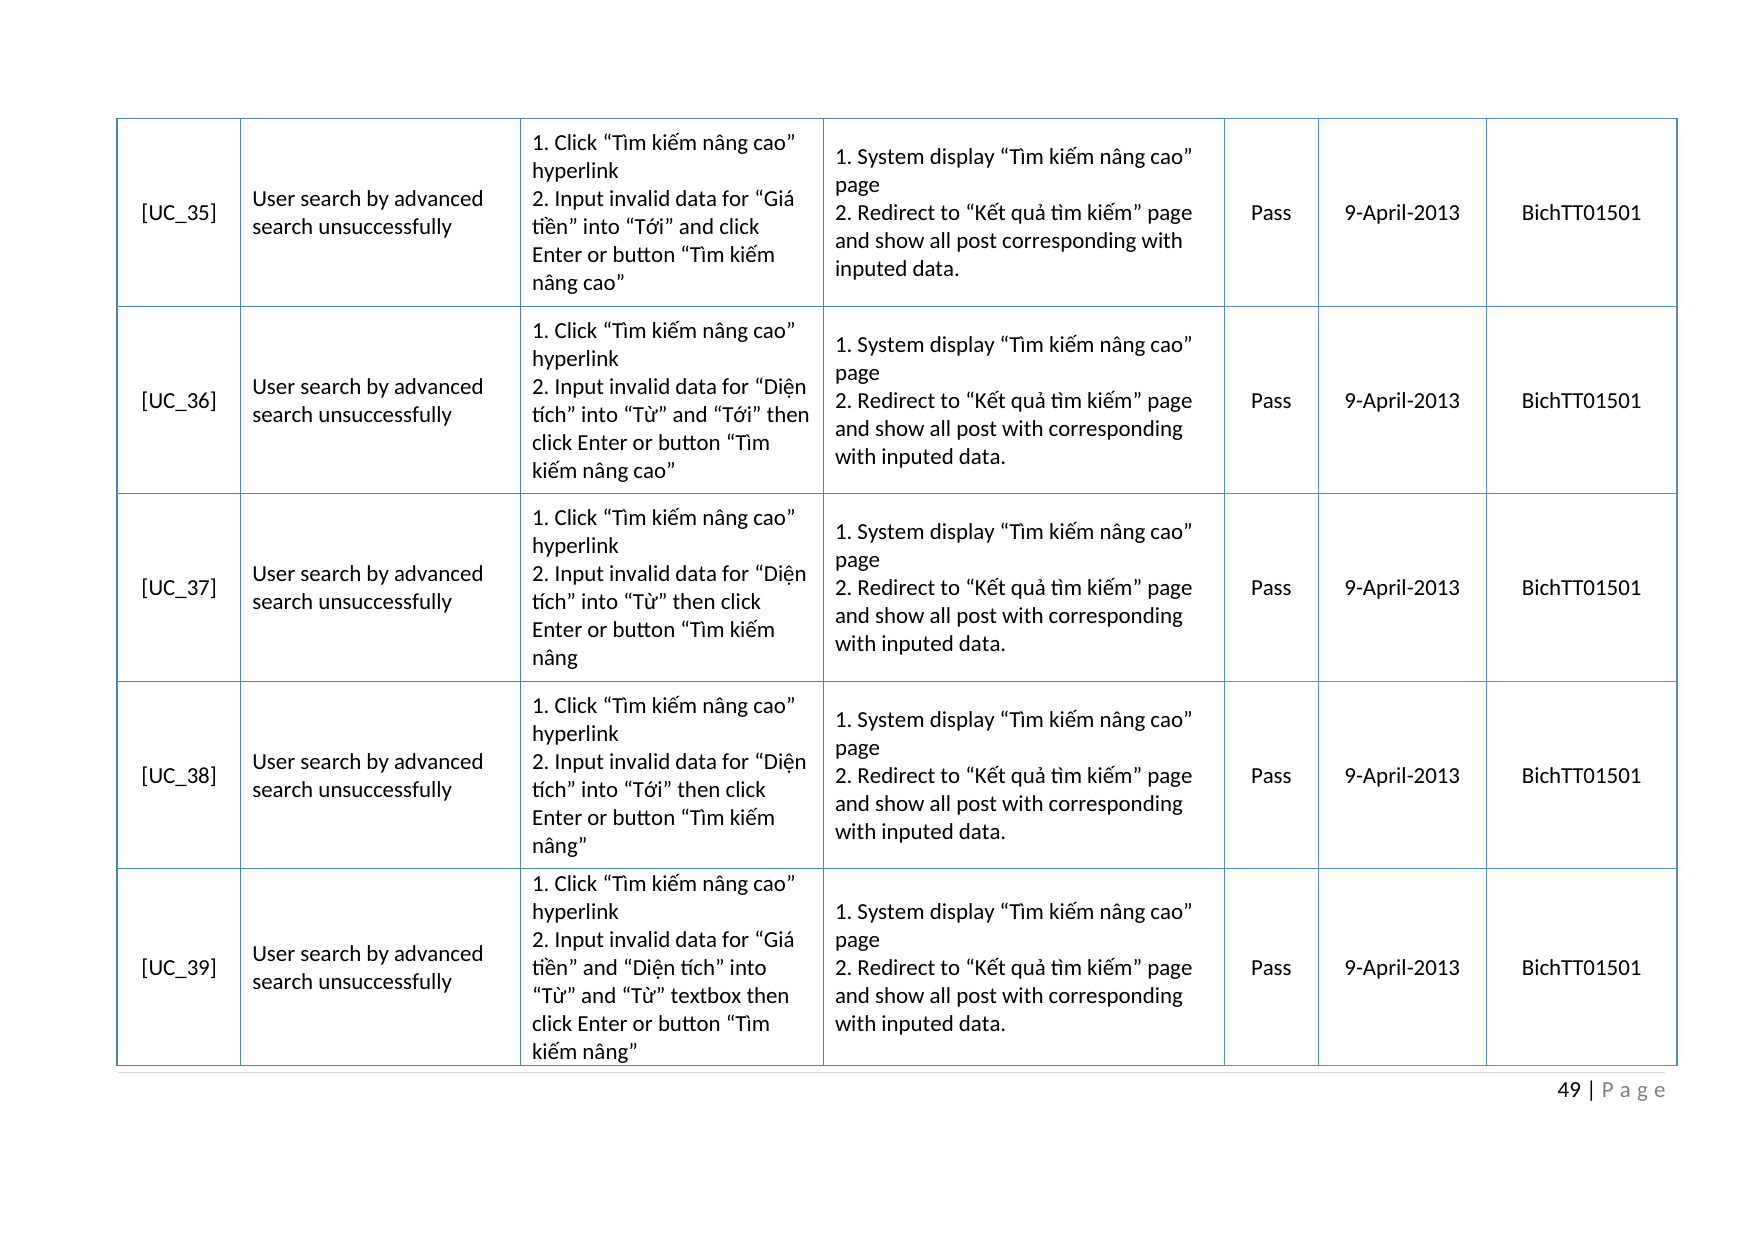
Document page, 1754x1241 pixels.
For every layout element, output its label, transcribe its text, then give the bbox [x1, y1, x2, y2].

table_cell Pass [1225, 307, 1318, 493]
table_cell User search by advanced search unsuccessfully [241, 494, 520, 681]
table_cell 9-April-2013 [1319, 307, 1486, 493]
table_cell [UC_35] [118, 119, 240, 306]
table_cell BichTT01501 [1487, 494, 1676, 681]
table_cell [UC_39] [118, 869, 240, 1065]
table_cell BichTT01501 [1487, 119, 1676, 306]
table_cell BichTT01501 [1487, 307, 1676, 493]
table_cell 9-April-2013 [1319, 869, 1486, 1065]
table_cell 1. Click “Tìm kiếm nâng cao” hyperlink 2. Input invalid data for “Giá tiền” and “Diện tích” into “Từ” and “Từ” textbox then click Enter or button “Tìm kiếm nâng” [521, 869, 823, 1065]
table_cell [UC_38] [118, 682, 240, 868]
table_cell [UC_37] [118, 494, 240, 681]
table_cell 1. Click “Tìm kiếm nâng cao” hyperlink 2. Input invalid data for “Giá tiền” into “Tới” and click Enter or button “Tìm kiếm nâng cao” [521, 119, 823, 306]
table_cell 1. Click “Tìm kiếm nâng cao” hyperlink 2. Input invalid data for “Diện tích” into “Từ” and “Tới” then click Enter or button “Tìm kiếm nâng cao” [521, 307, 823, 493]
table_cell Pass [1225, 119, 1318, 306]
table_cell User search by advanced search unsuccessfully [241, 869, 520, 1065]
table_cell 1. System display “Tìm kiếm nâng cao” page 2. Redirect to “Kết quả tìm kiếm” page and show all post corresponding with inputed data. [824, 119, 1224, 306]
table_cell 1. System display “Tìm kiếm nâng cao” page 2. Redirect to “Kết quả tìm kiếm” page and show all post with corresponding with inputed data. [824, 682, 1224, 868]
table_cell Pass [1225, 494, 1318, 681]
table_cell User search by advanced search unsuccessfully [241, 119, 520, 306]
table_cell User search by advanced search unsuccessfully [241, 682, 520, 868]
table_cell User search by advanced search unsuccessfully [241, 307, 520, 493]
table_cell BichTT01501 [1487, 682, 1676, 868]
table_cell 1. System display “Tìm kiếm nâng cao” page 2. Redirect to “Kết quả tìm kiếm” page and show all post with corresponding with inputed data. [824, 494, 1224, 681]
table_cell 9-April-2013 [1319, 494, 1486, 681]
table_cell Pass [1225, 869, 1318, 1065]
table_cell 9-April-2013 [1319, 119, 1486, 306]
table_cell 1. Click “Tìm kiếm nâng cao” hyperlink 2. Input invalid data for “Diện tích” into “Từ” then click Enter or button “Tìm kiếm nâng [521, 494, 823, 681]
table_cell BichTT01501 [1487, 869, 1676, 1065]
table_cell 1. System display “Tìm kiếm nâng cao” page 2. Redirect to “Kết quả tìm kiếm” page and show all post with corresponding with inputed data. [824, 869, 1224, 1065]
table_cell Pass [1225, 682, 1318, 868]
table_cell [UC_36] [118, 307, 240, 493]
table_cell 9-April-2013 [1319, 682, 1486, 868]
table_cell 1. Click “Tìm kiếm nâng cao” hyperlink 2. Input invalid data for “Diện tích” into “Tới” then click Enter or button “Tìm kiếm nâng” [521, 682, 823, 868]
table_cell 1. System display “Tìm kiếm nâng cao” page 2. Redirect to “Kết quả tìm kiếm” page and show all post with corresponding with inputed data. [824, 307, 1224, 493]
